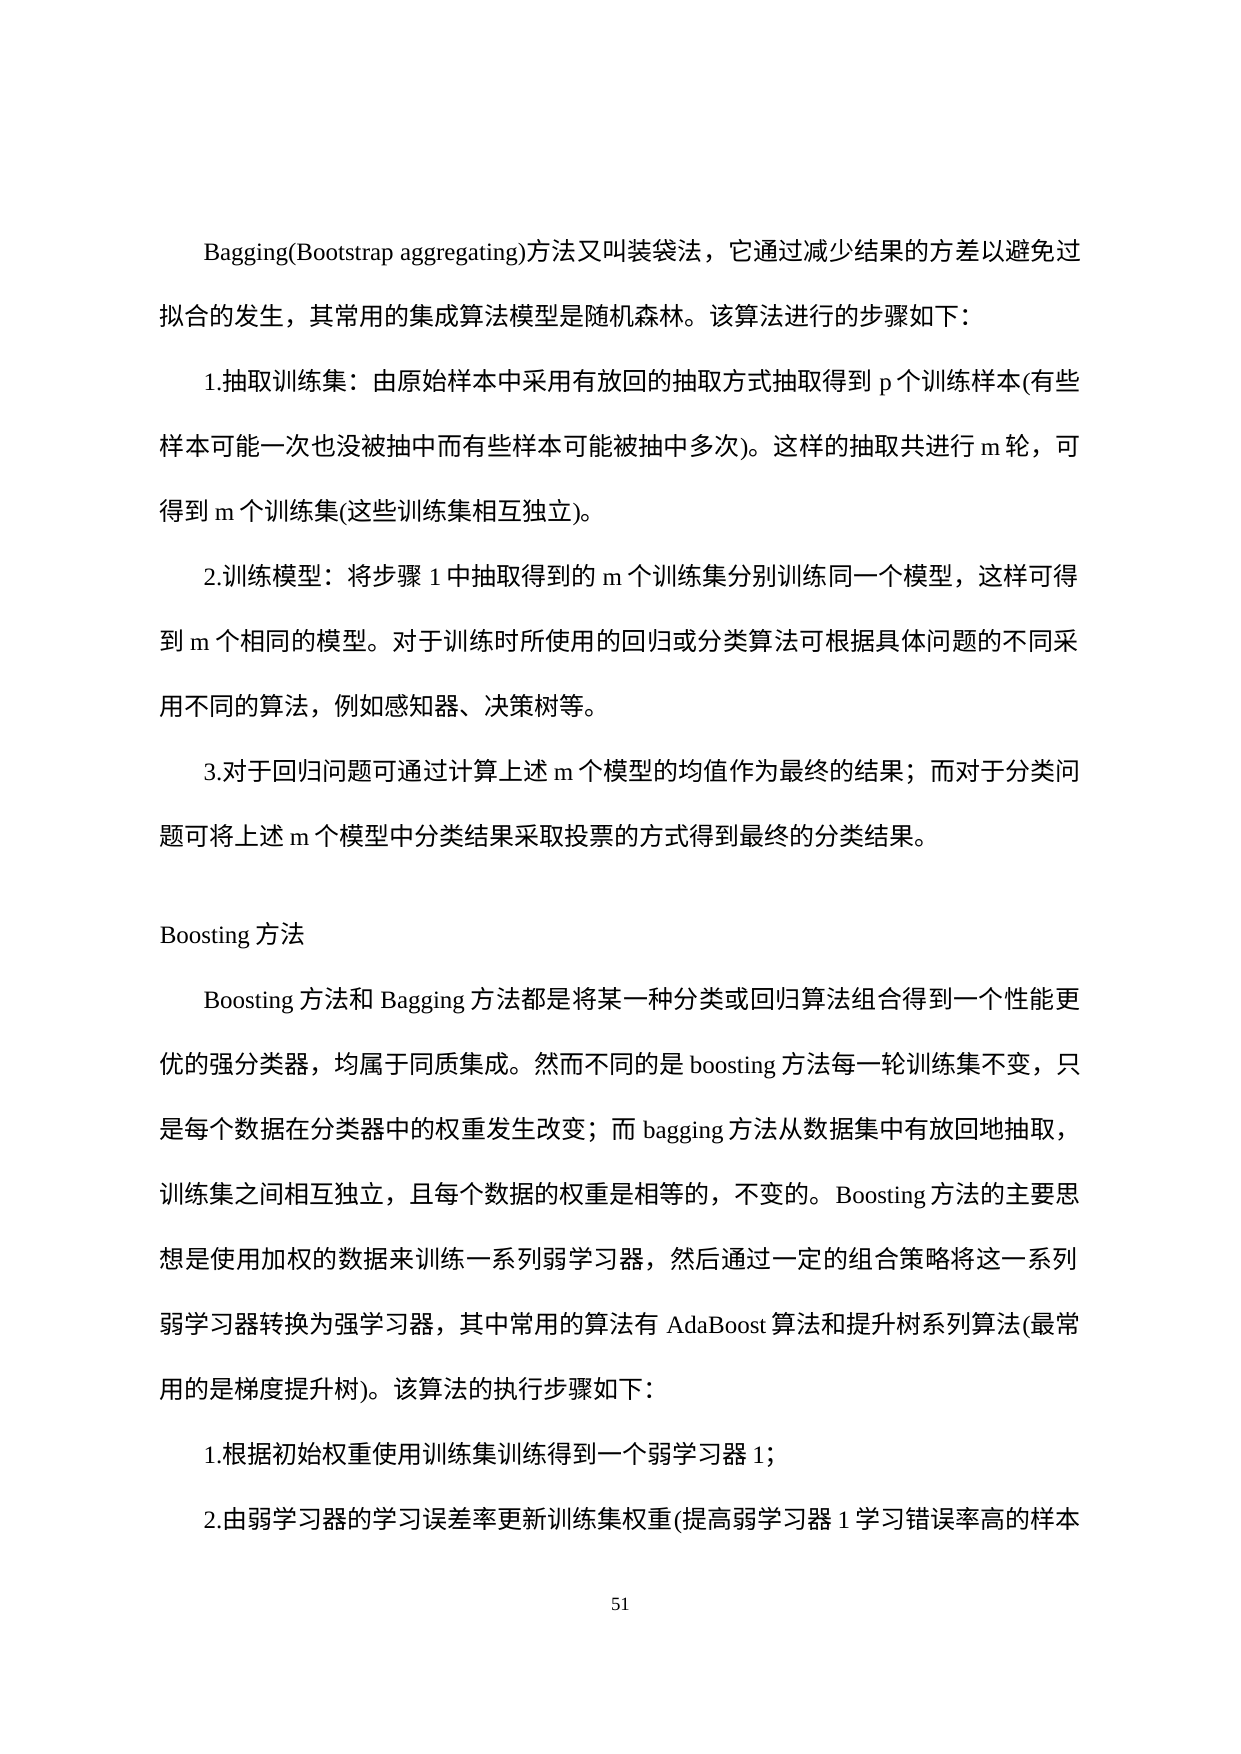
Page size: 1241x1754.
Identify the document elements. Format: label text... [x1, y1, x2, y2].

text 3.对于回归问题可通过计算上述m个模型的均值作为最终的结果；而对于分类问题可将上述m个模型中分类结果采取投票的方式得到最终的分类结果。 [159, 737, 1081, 867]
text 2.训练模型：将步骤1中抽取得到的m个训练集分别训练同一个模型，这样可得到m个相同的模型。对于训练时所使用的回归或分类算法可根据具体问题的不同采用不同的算法，例如感知器、决策树等。 [159, 542, 1081, 737]
text 1.根据初始权重使用训练集训练得到一个弱学习器1； [159, 1420, 1081, 1485]
text Boosting方法 [159, 900, 1081, 965]
text 2.由弱学习器的学习误差率更新训练集权重(提高弱学习器1学习错误率高的样本点)； [159, 1485, 1081, 1550]
text Boosting方法和Bagging方法都是将某一种分类或回归算法组合得到一个性能更优的强分类器，均属于同质集成。然而不同的是boosting方法每一轮训练集不变，只是每个数据在分类器中的权重发生改变；而bagging方法从数据集中有放回地抽取，训练集之间相互独立，且每个数据的权重是相等的，不变的。Boosting方法的主要思想是使用加权的数据来训练一系列弱学习器，然后通过一定的组合策略将这一系列弱学习器转换为强学习器，其中常用的算法有AdaBoost算法和提升树系列算法(最常用的是梯度提升树)。该算法的执行步骤如下： [159, 965, 1081, 1420]
text Bagging(Bootstrap aggregating)方法又叫装袋法，它通过减少结果的方差以避免过拟合的发生，其常用的集成算法模型是随机森林。该算法进行的步骤如下： [159, 217, 1081, 347]
text 1.抽取训练集：由原始样本中采用有放回的抽取方式抽取得到p个训练样本(有些样本可能一次也没被抽中而有些样本可能被抽中多次)。这样的抽取共进行m轮，可得到m个训练集(这些训练集相互独立)。 [159, 347, 1081, 542]
